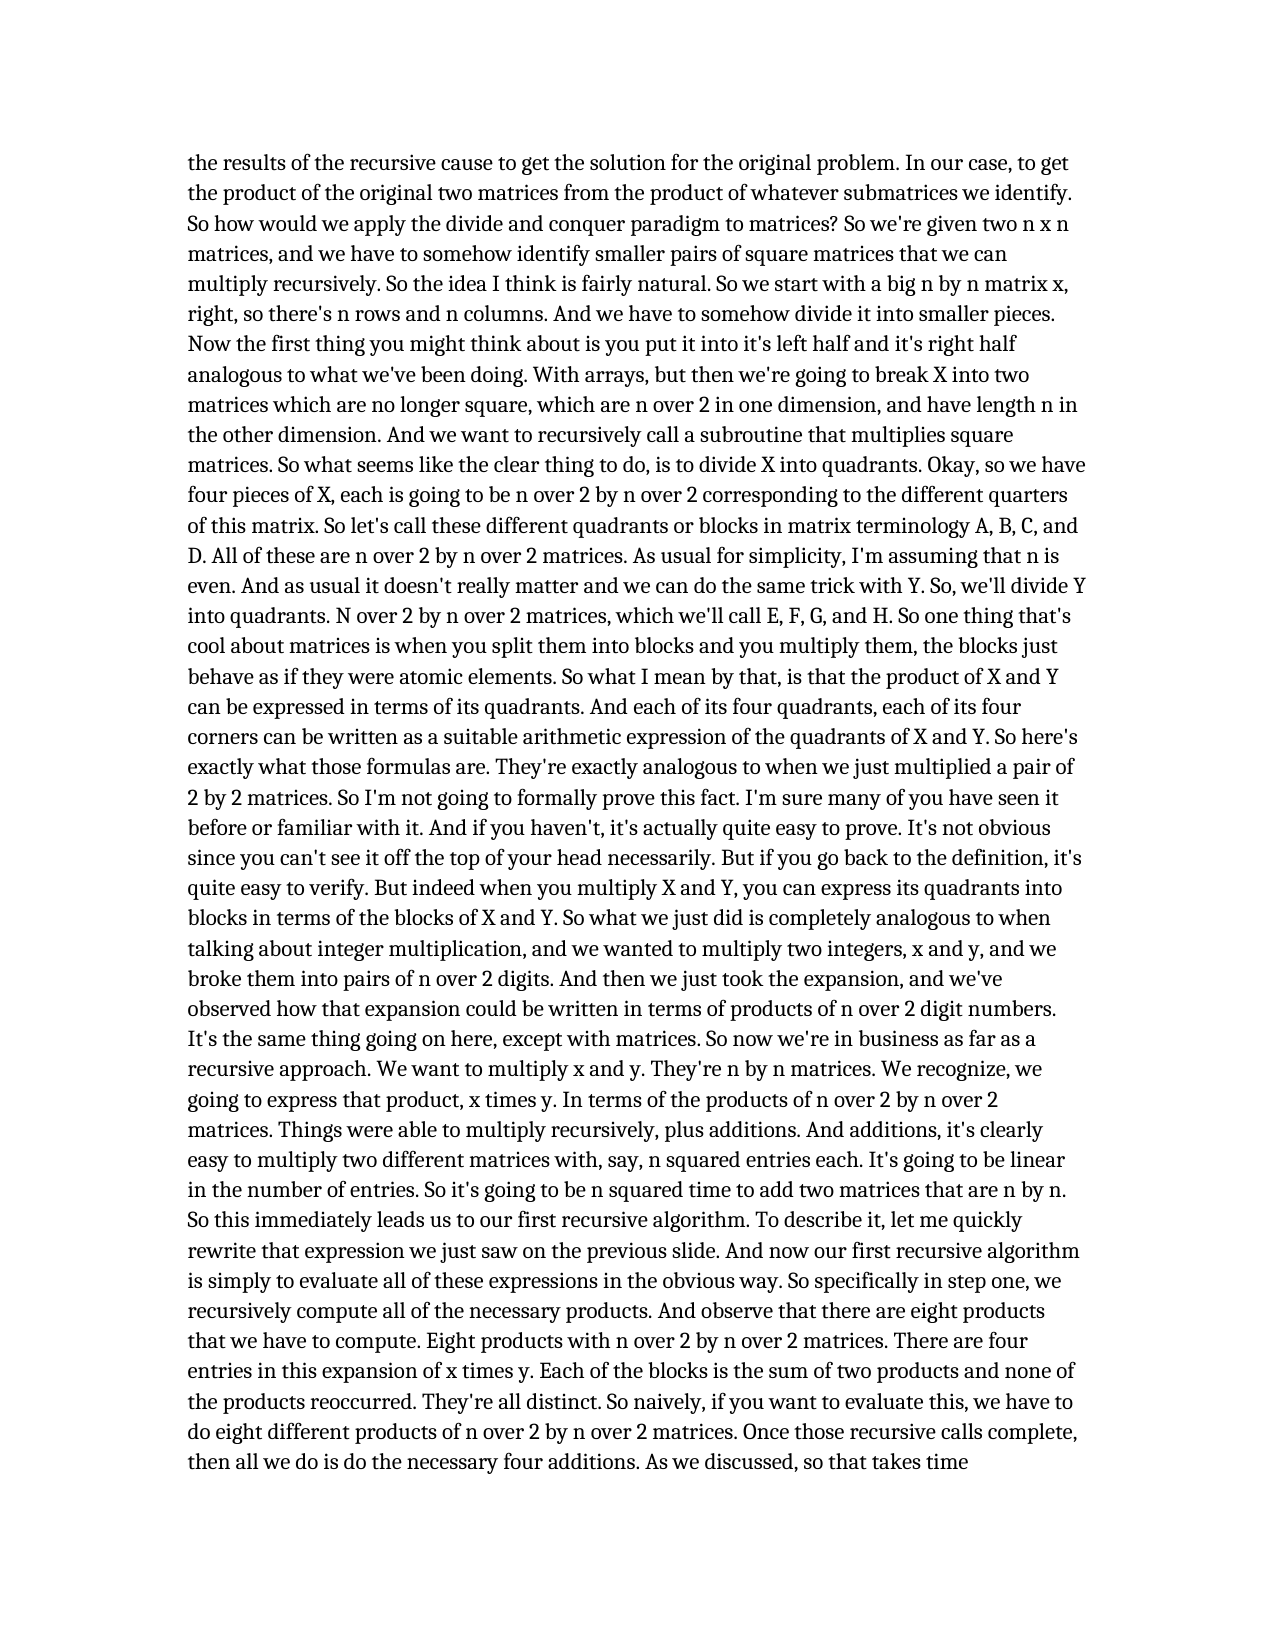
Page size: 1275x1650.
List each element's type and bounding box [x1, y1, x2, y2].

text [187, 150, 1087, 1475]
